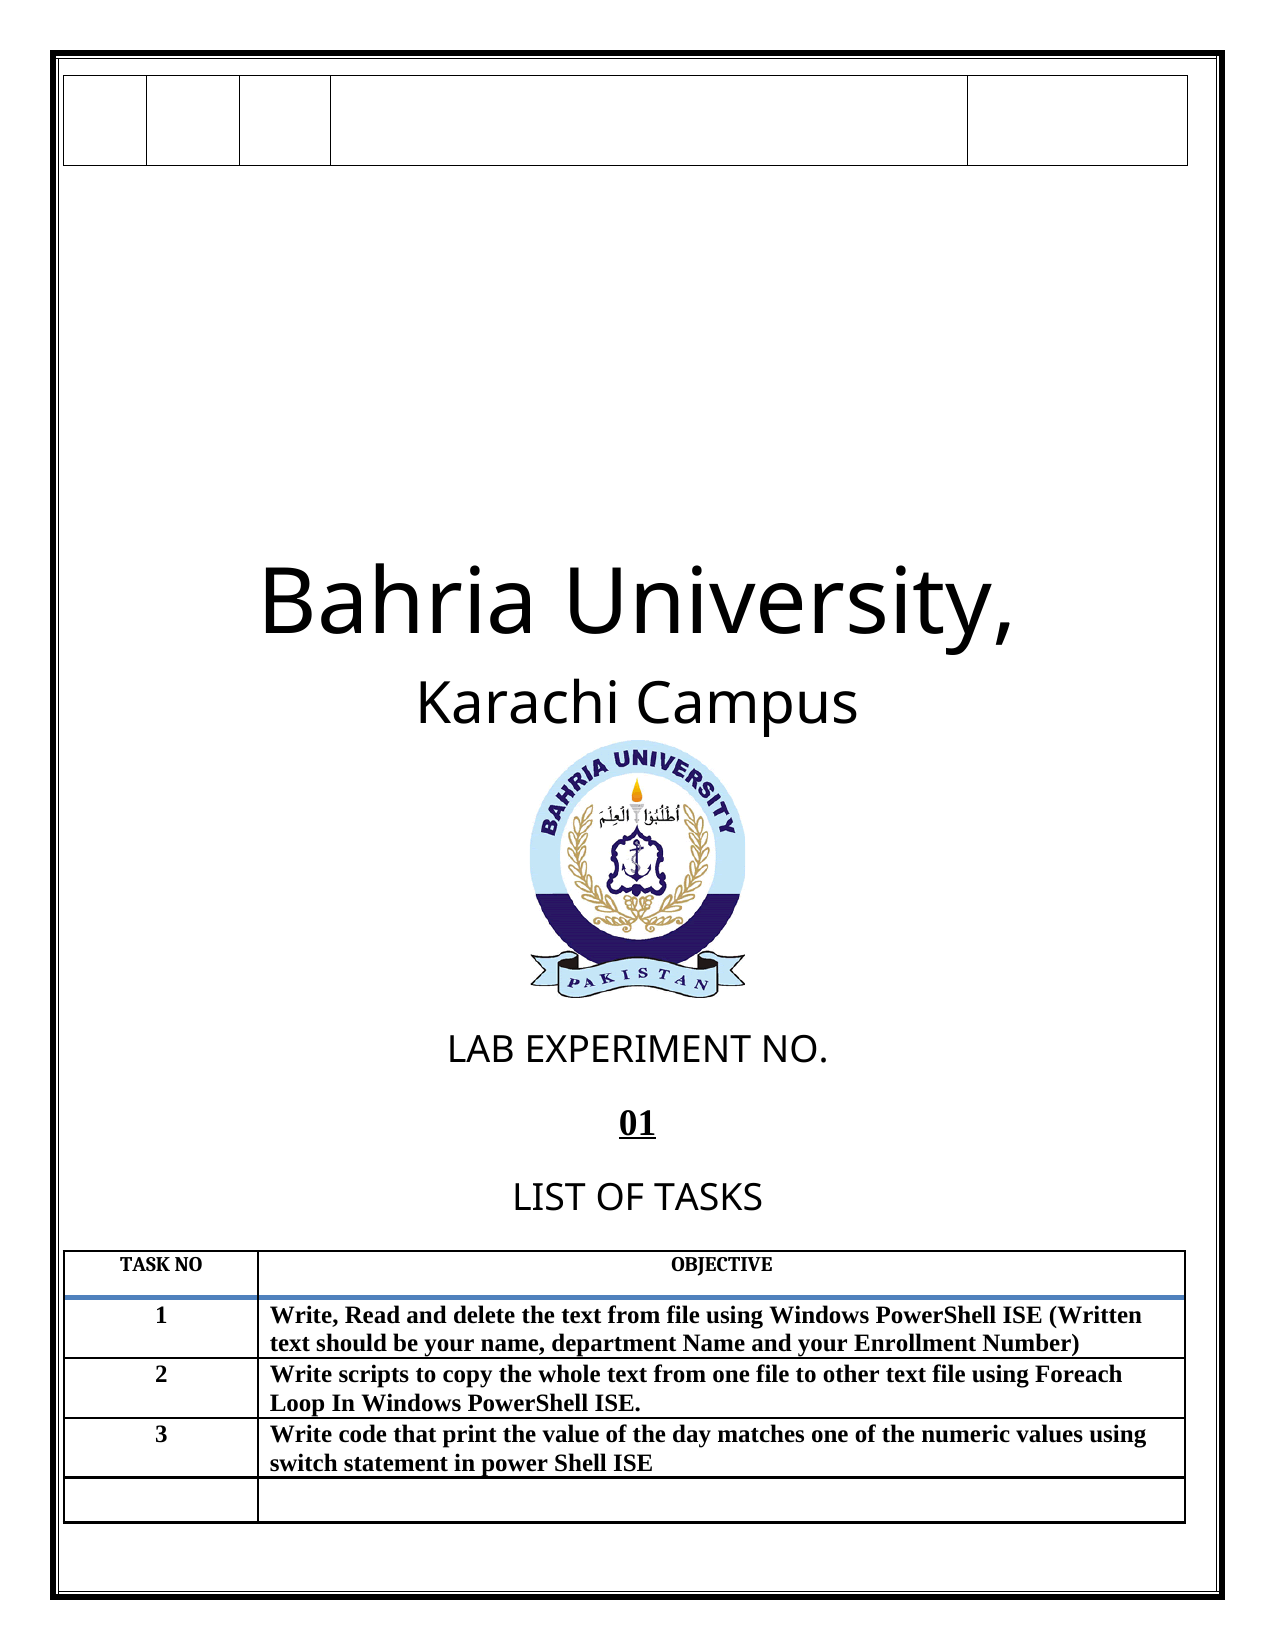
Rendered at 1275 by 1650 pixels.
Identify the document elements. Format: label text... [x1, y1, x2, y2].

text 01 [75, 1100, 1200, 1143]
table_cell [65, 1479, 257, 1521]
text Bahria University, [75, 536, 1200, 661]
table_cell [147, 76, 239, 165]
table_cell [64, 76, 146, 165]
table_cell Write, Read and delete the text from file using Windows PowerShell ISE (Written text should be your name, department Name and your Enrollment Number) [259, 1300, 1184, 1357]
table_cell 1 [65, 1300, 257, 1357]
table_cell [968, 76, 1187, 165]
table_header OBJECTIVE [259, 1252, 1184, 1295]
picture [529, 740, 746, 998]
table_cell 2 [65, 1359, 257, 1417]
text Karachi Campus [75, 661, 1200, 740]
table_header TASK NO [65, 1252, 257, 1295]
table_cell Write code that print the value of the day matches one of the numeric values using switch statement in power Shell ISE [259, 1419, 1184, 1476]
table_cell [240, 76, 330, 165]
text LIST OF TASKS [75, 1171, 1200, 1222]
text LAB EXPERIMENT NO. [75, 1023, 1200, 1074]
table_cell [259, 1479, 1184, 1521]
table_cell 3 [65, 1419, 257, 1476]
table_cell [331, 76, 967, 165]
table_cell Write scripts to copy the whole text from one file to other text file using Foreach Loop In Windows PowerShell ISE. [259, 1359, 1184, 1417]
